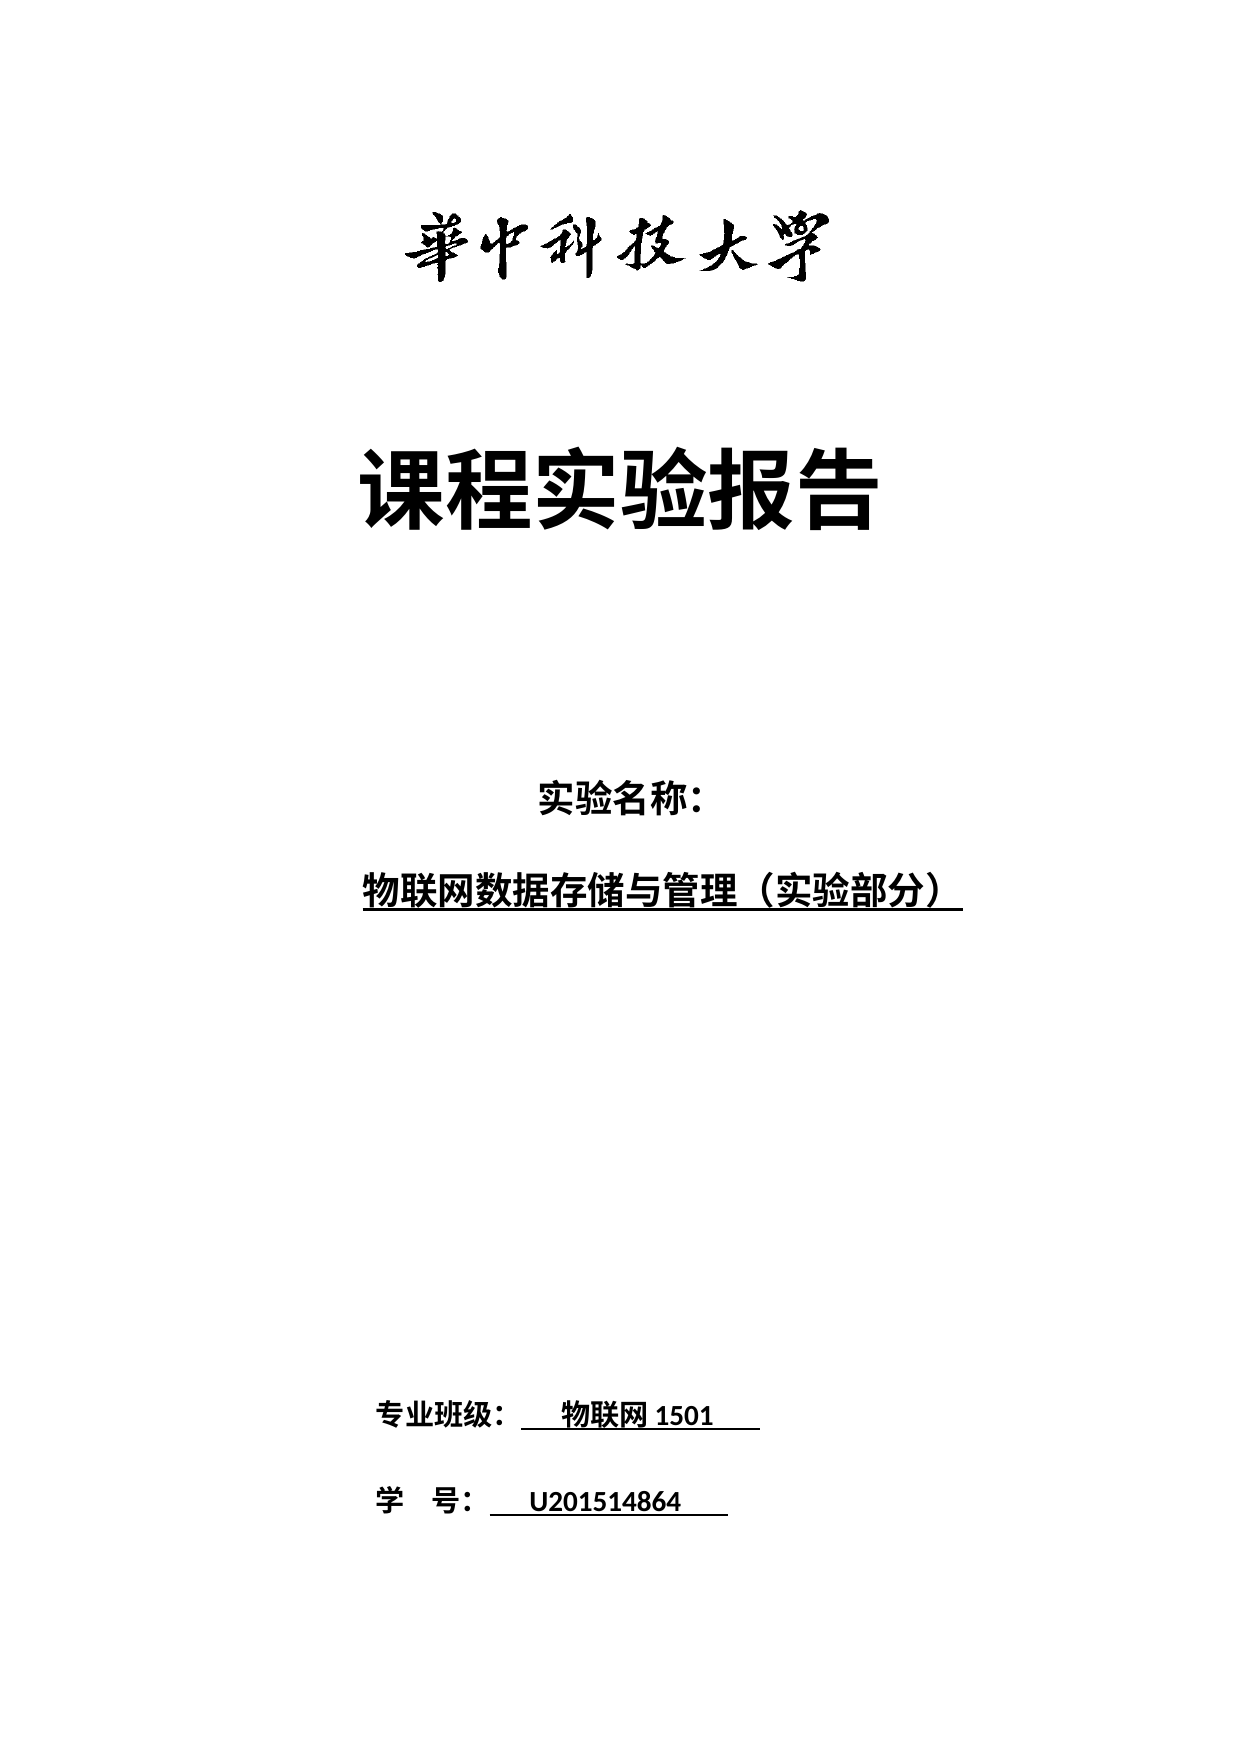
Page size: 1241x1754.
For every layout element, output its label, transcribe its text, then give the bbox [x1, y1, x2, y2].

text 专业班级： 物联网1501 [187, 1380, 1053, 1445]
text 课程实验报告 [187, 419, 1053, 549]
text 物联网数据存储与管理（实验部分） [213, 856, 1053, 921]
text 学 号： U201514864 [187, 1466, 1053, 1531]
text 实验名称： [213, 764, 1053, 829]
